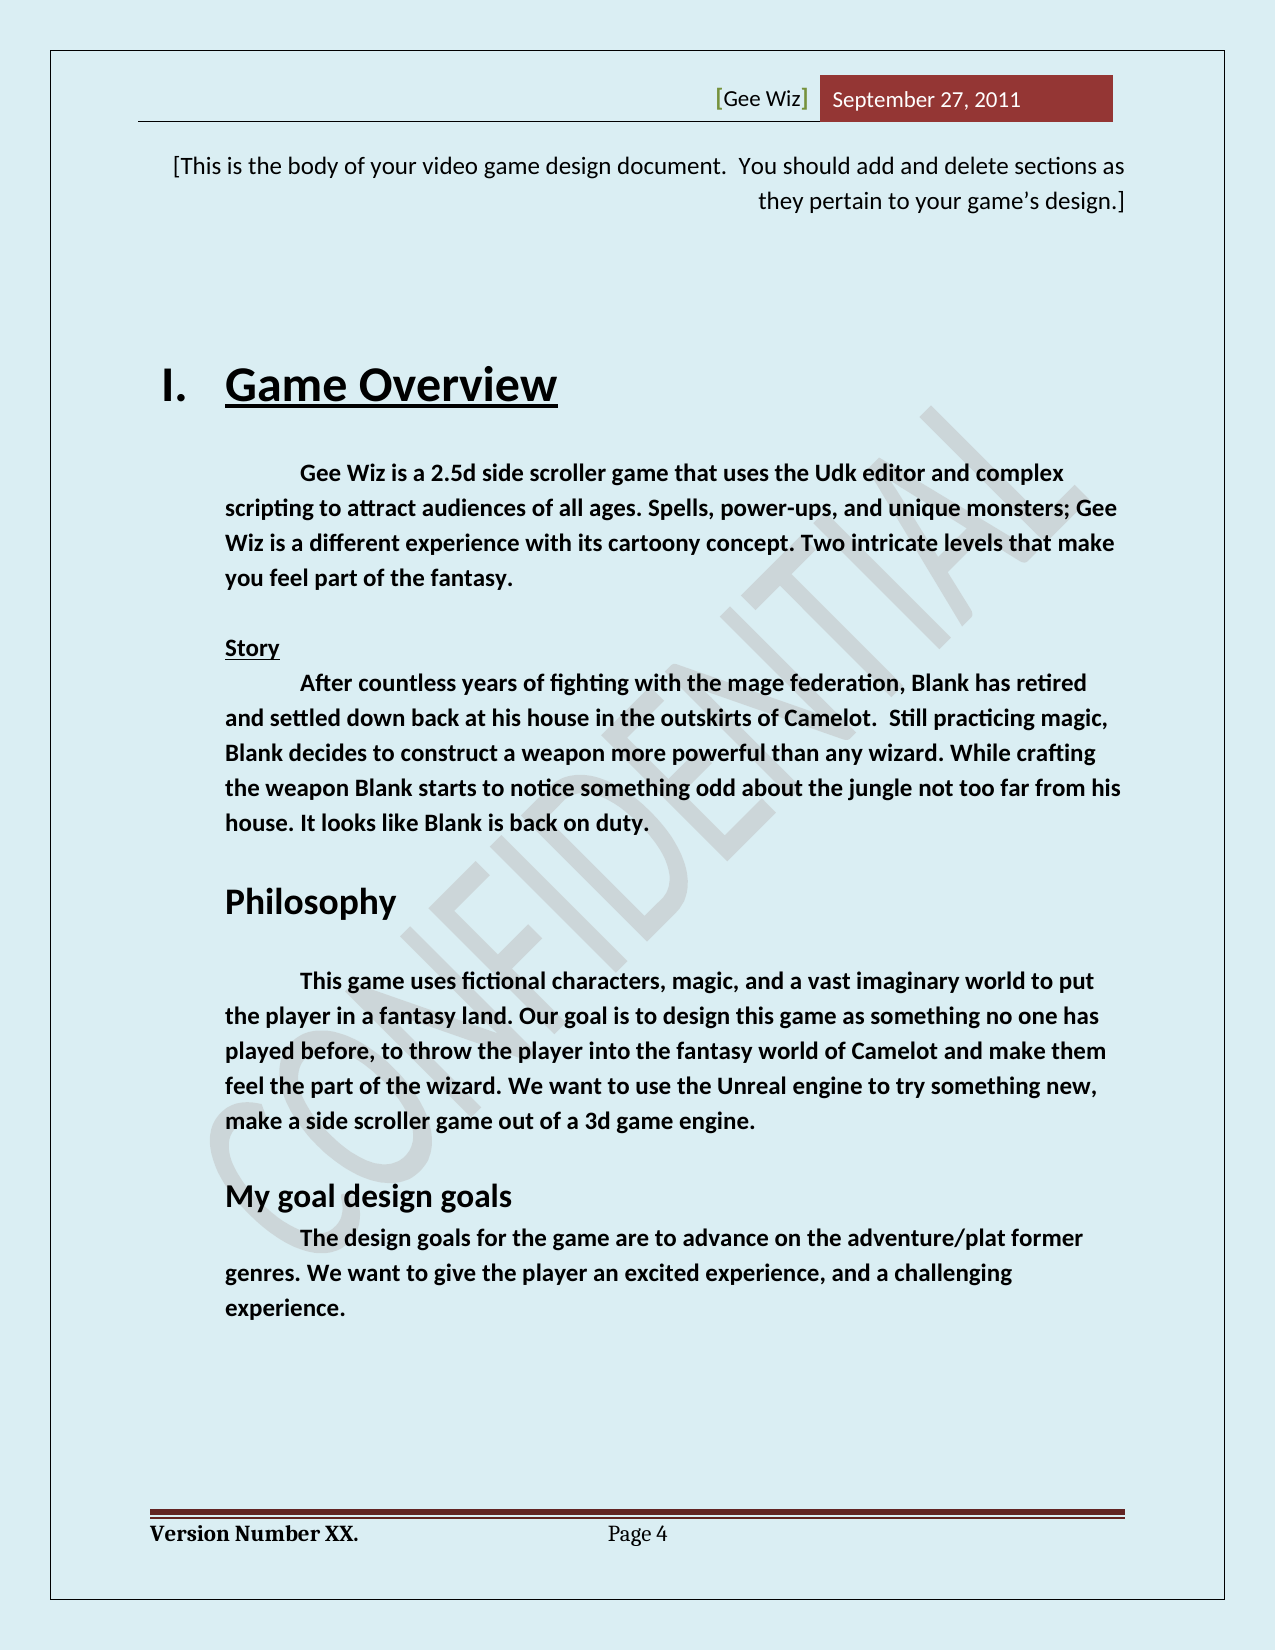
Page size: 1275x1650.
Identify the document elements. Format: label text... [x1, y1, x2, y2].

list Game Overview [187, 352, 1125, 413]
list Story [225, 633, 1125, 663]
list Gee Wiz is a 2.5d side scroller game that uses the Udk editor and complex scripting to attract audiences of all ages. Spells, power-ups, and unique monsters; Gee Wiz is a different experience with its cartoony concept. Two intricate levels that make you feel part of the fantasy. [225, 458, 1125, 593]
list The design goals for the game are to advance on the adventure/plat former genres. We want to give the player an excited experience, and a challenging experience. [225, 1222, 1125, 1323]
list This game uses fictional characters, magic, and a vast imaginary world to put the player in a fantasy land. Our goal is to design this game as something no one has played before, to throw the player into the fantasy world of Camelot and make them feel the part of the wizard. We want to use the Unreal engine to try something new, make a side scroller game out of a 3d game engine. [225, 965, 1125, 1136]
list After countless years of fighting with the mage federation, Blank has retired and settled down back at his house in the outskirts of Camelot. Still practicing magic, Blank decides to construct a weapon more powerful than any wizard. While crafting the weapon Blank starts to notice something odd about the jungle not too far from his house. It looks like Blank is back on duty. [225, 668, 1125, 838]
list Philosophy [225, 878, 1125, 923]
list My goal design goals [225, 1175, 1125, 1216]
text [This is the body of your video game design document. You should add and delete sections as they pertain to your game’s design.] [150, 150, 1125, 216]
